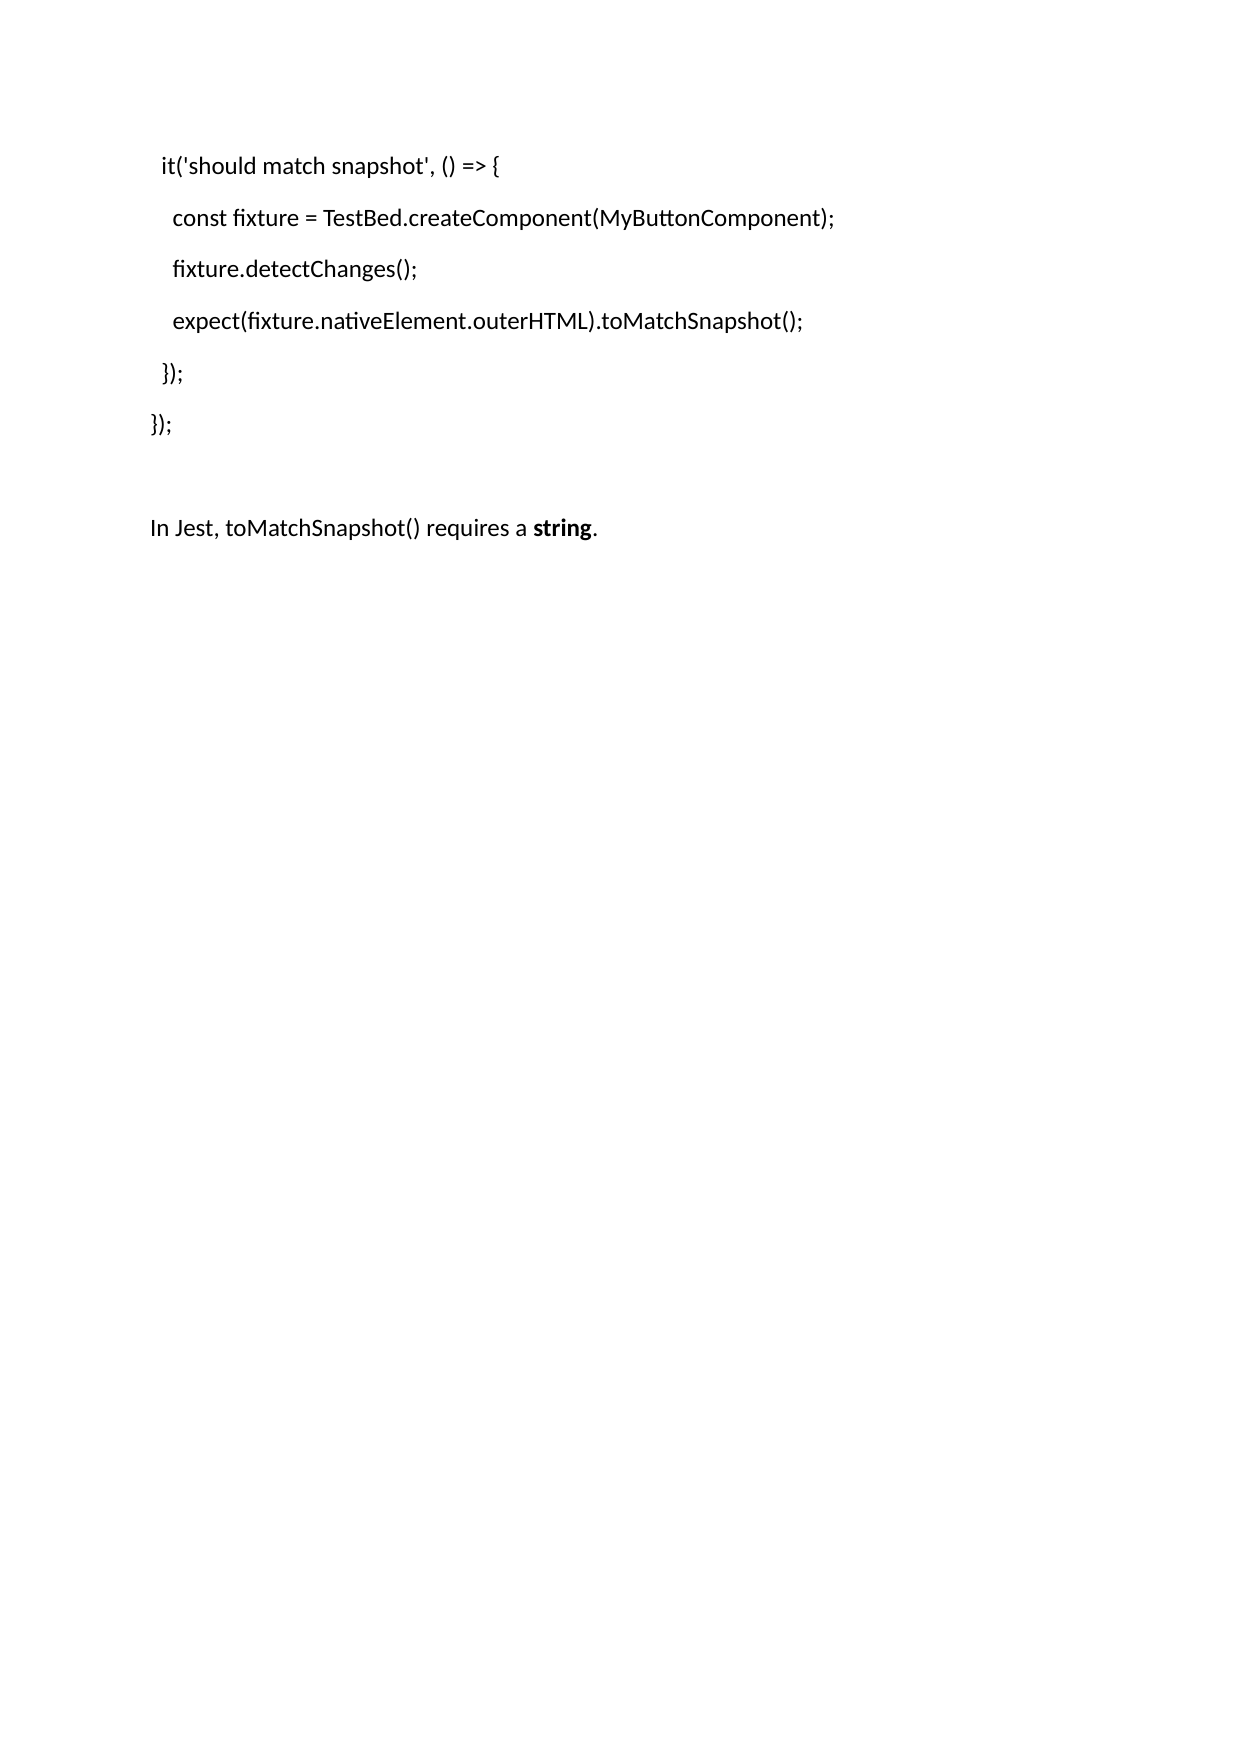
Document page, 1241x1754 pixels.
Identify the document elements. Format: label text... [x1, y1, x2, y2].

text }); [150, 408, 1090, 439]
text In Jest, toMatchSnapshot() requires a string. [150, 512, 1090, 542]
text fixture.detectChanges(); [150, 253, 1090, 284]
text expect(fixture.nativeElement.outerHTML).toMatchSnapshot(); [150, 305, 1090, 336]
text const fixture = TestBed.createComponent(MyButtonComponent); [150, 202, 1090, 232]
text }); [150, 357, 1090, 387]
text it('should match snapshot', () => { [150, 150, 1090, 181]
